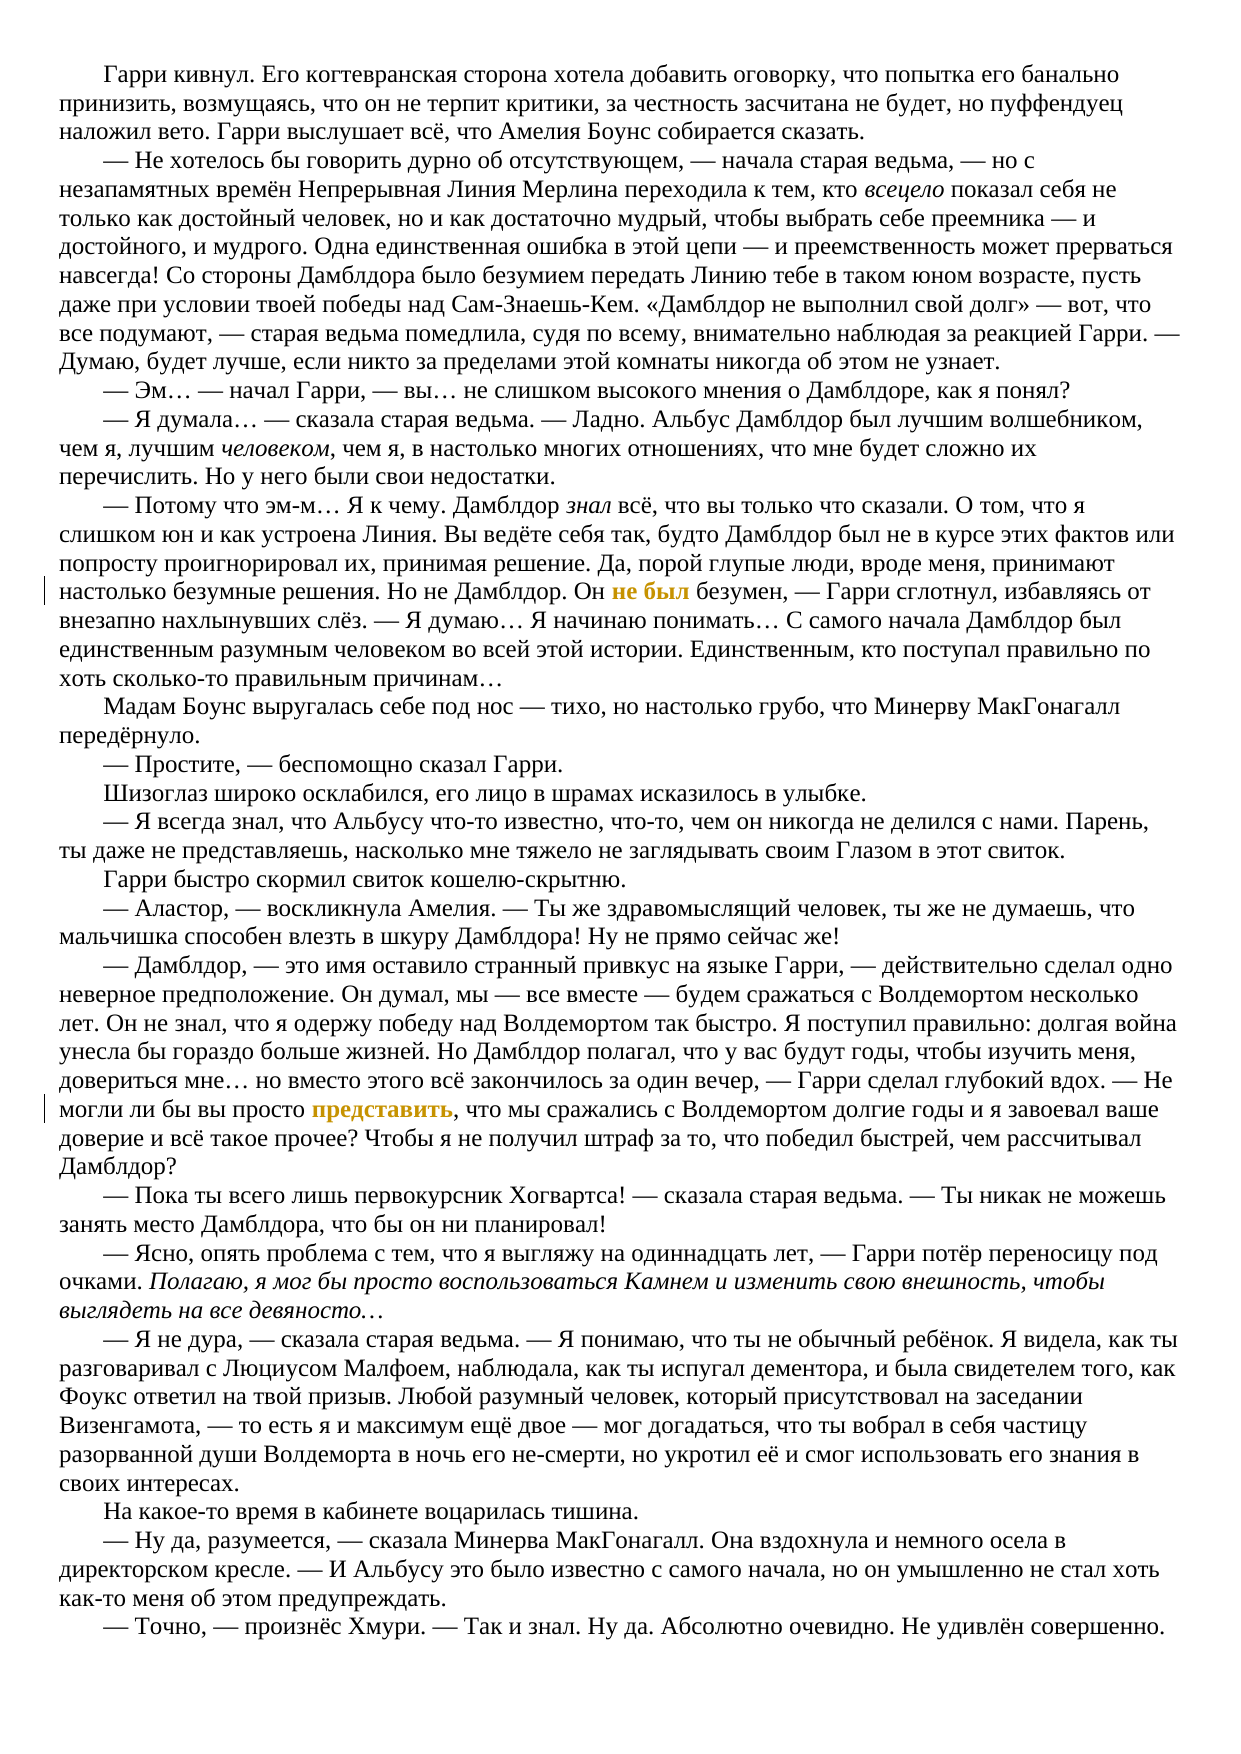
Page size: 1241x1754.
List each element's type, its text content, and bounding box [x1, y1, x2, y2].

text — Потому что эм-м… Я к чему. Дамблдор знал всё, что вы только что сказали. О том, что я слишком юн и как устроена Линия. Вы ведёте себя так, будто Дамблдор был не в курсе этих фактов или попросту проигнорировал их, принимая решение. Да, порой глупые люди, вроде меня, принимают настолько безумные решения. Но не Дамблдор. Он не был безумен, — Гарри сглотнул, избавляясь от внезапно нахлынувших слёз. — Я думаю… Я начинаю понимать… С самого начала Дамблдор был единственным разумным человеком во всей этой истории. Единственным, кто поступал правильно по хоть сколько-то правильным причинам… [59, 490, 1181, 691]
text — Дамблдор, — это имя оставило странный привкус на языке Гарри, — действительно сделал одно неверное предположение. Он думал, мы — все вместе — будем сражаться с Волдемортом несколько лет. Он не знал, что я одержу победу над Волдемортом так быстро. Я поступил правильно: долгая война унесла бы гораздо больше жизней. Но Дамблдор полагал, что у вас будут годы, чтобы изучить меня, довериться мне… но вместо этого всё закончилось за один вечер, — Гарри сделал глубокий вдох. — Не могли ли бы вы просто представить, что мы сражались с Волдемортом долгие годы и я завоевал ваше доверие и всё такое прочее? Чтобы я не получил штраф за то, что победил быстрей, чем рассчитывал Дамблдор? [59, 950, 1181, 1180]
text На какое-то время в кабинете воцарилась тишина. [59, 1496, 1181, 1525]
text — Я не дура, — сказала старая ведьма. — Я понимаю, что ты не обычный ребёнок. Я видела, как ты разговаривал с Люциусом Малфоем, наблюдала, как ты испугал дементора, и была свидетелем того, как Фоукс ответил на твой призыв. Любой разумный человек, который присутствовал на заседании Визенгамота, — то есть я и максимум ещё двое — мог догадаться, что ты вобрал в себя частицу разорванной души Волдеморта в ночь его не-смерти, но укротил её и смог использовать его знания в своих интересах. [59, 1324, 1181, 1496]
text Гарри кивнул. Его когтевранская сторона хотела добавить оговорку, что попытка его банально принизить, возмущаясь, что он не терпит критики, за честность засчитана не будет, но пуффендуец наложил вето. Гарри выслушает всё, что Амелия Боунс собирается сказать. [59, 59, 1181, 145]
text — Эм… — начал Гарри, — вы… не слишком высокого мнения о Дамблдоре, как я понял? [59, 375, 1181, 404]
text — Аластор, — воскликнула Амелия. — Ты же здравомыслящий человек, ты же не думаешь, что мальчишка способен влезть в шкуру Дамблдора! Ну не прямо сейчас же! [59, 893, 1181, 950]
text — Точно, — произнёс Хмури. — Так и знал. Ну да. Абсолютно очевидно. Не удивлён совершенно. [59, 1611, 1181, 1640]
text Мадам Боунс выругалась себе под нос — тихо, но настолько грубо, что Минерву МакГонагалл передёрнуло. [59, 691, 1181, 749]
text — Пока ты всего лишь первокурсник Хогвартса! — сказала старая ведьма. — Ты никак не можешь занять место Дамблдора, что бы он ни планировал! [59, 1180, 1181, 1238]
text — Я думала… — сказала старая ведьма. — Ладно. Альбус Дамблдор был лучшим волшебником, чем я, лучшим человеком, чем я, в настолько многих отношениях, что мне будет сложно их перечислить. Но у него были свои недостатки. [59, 404, 1181, 490]
text — Ясно, опять проблема с тем, что я выгляжу на одиннадцать лет, — Гарри потёр переносицу под очками. Полагаю, я мог бы просто воспользоваться Камнем и изменить свою внешность, чтобы выглядеть на все девяносто… [59, 1238, 1181, 1324]
text — Я всегда знал, что Альбусу что-то известно, что-то, чем он никогда не делился с нами. Парень, ты даже не представляешь, насколько мне тяжело не заглядывать своим Глазом в этот свиток. [59, 806, 1181, 864]
text Шизоглаз широко осклабился, его лицо в шрамах исказилось в улыбке. [59, 778, 1181, 806]
text — Простите, — беспомощно сказал Гарри. [59, 749, 1181, 778]
text — Не хотелось бы говорить дурно об отсутствующем, — начала старая ведьма, — но с незапамятных времён Непрерывная Линия Мерлина переходила к тем, кто всецело показал себя не только как достойный человек, но и как достаточно мудрый, чтобы выбрать себе преемника — и достойного, и мудрого. Одна единственная ошибка в этой цепи — и преемственность может прерваться навсегда! Со стороны Дамблдора было безумием передать Линию тебе в таком юном возрасте, пусть даже при условии твоей победы над Сам-Знаешь-Кем. «Дамблдор не выполнил свой долг» — вот, что все подумают, — старая ведьма помедлила, судя по всему, внимательно наблюдая за реакцией Гарри. — Думаю, будет лучше, если никто за пределами этой комнаты никогда об этом не узнает. [59, 145, 1181, 375]
text Гарри быстро скормил свиток кошелю-скрытню. [59, 864, 1181, 893]
text — Ну да, разумеется, — сказала Минерва МакГонагалл. Она вздохнула и немного осела в директорском кресле. — И Альбусу это было известно с самого начала, но он умышленно не стал хоть как-то меня об этом предупреждать. [59, 1525, 1181, 1611]
